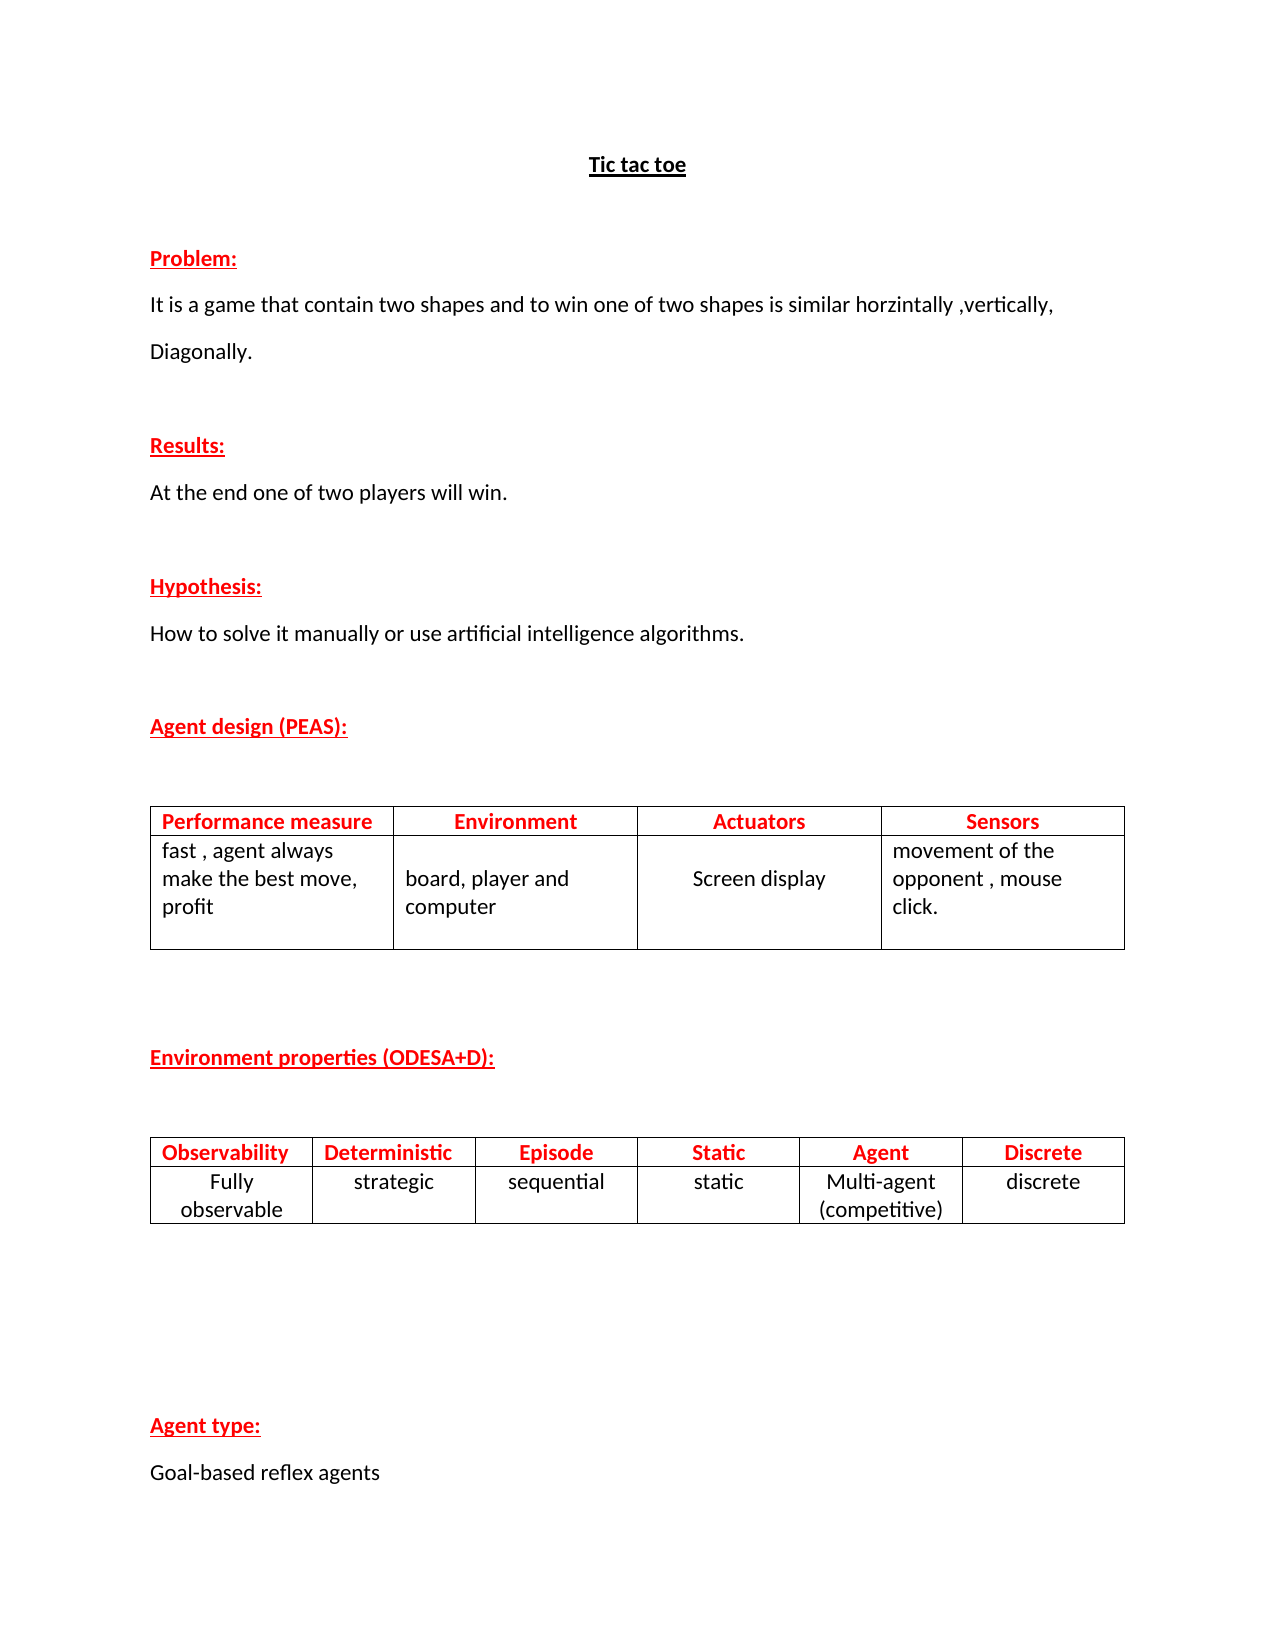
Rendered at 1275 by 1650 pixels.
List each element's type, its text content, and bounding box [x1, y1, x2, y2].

table_header Agent [800, 1138, 962, 1166]
table_cell Multi-agent (competitive) [800, 1167, 962, 1223]
table_cell static [638, 1167, 799, 1223]
text Diagonally. [150, 337, 1125, 366]
table_cell board, player and computer [394, 836, 637, 948]
text Agent type: [150, 1412, 1125, 1440]
text Tic tac toe [150, 150, 1125, 178]
text How to solve it manually or use artificial intelligence algorithms. [150, 619, 1125, 647]
table_header Performance measure [151, 807, 393, 835]
table_header Static [638, 1138, 799, 1166]
table_cell strategic [313, 1167, 475, 1223]
table_header Environment [394, 807, 637, 835]
text Hypothesis: [150, 572, 1125, 600]
text At the end one of two players will win. [150, 478, 1125, 506]
table_header Actuators [638, 807, 881, 835]
text Results: [150, 431, 1125, 459]
table_cell discrete [963, 1167, 1124, 1223]
table_header Discrete [963, 1138, 1124, 1166]
table_cell fast , agent always make the best move, profit [151, 836, 393, 948]
text Environment properties (ODESA+D): [150, 1043, 1125, 1071]
text Goal-based reflex agents [150, 1458, 1125, 1487]
text Problem: [150, 244, 1125, 272]
text Agent design (PEAS): [150, 712, 1125, 741]
table_header Episode [476, 1138, 637, 1166]
table_cell Screen display [638, 836, 881, 948]
table_cell Fully observable [151, 1167, 312, 1223]
table_header Deterministic [313, 1138, 475, 1166]
table_cell sequential [476, 1167, 637, 1223]
text It is a game that contain two shapes and to win one of two shapes is similar horzintally ,vertically, [150, 291, 1125, 319]
table_header Sensors [882, 807, 1124, 835]
table_cell movement of the opponent , mouse click. [882, 836, 1124, 948]
table_header Observability [151, 1138, 312, 1166]
